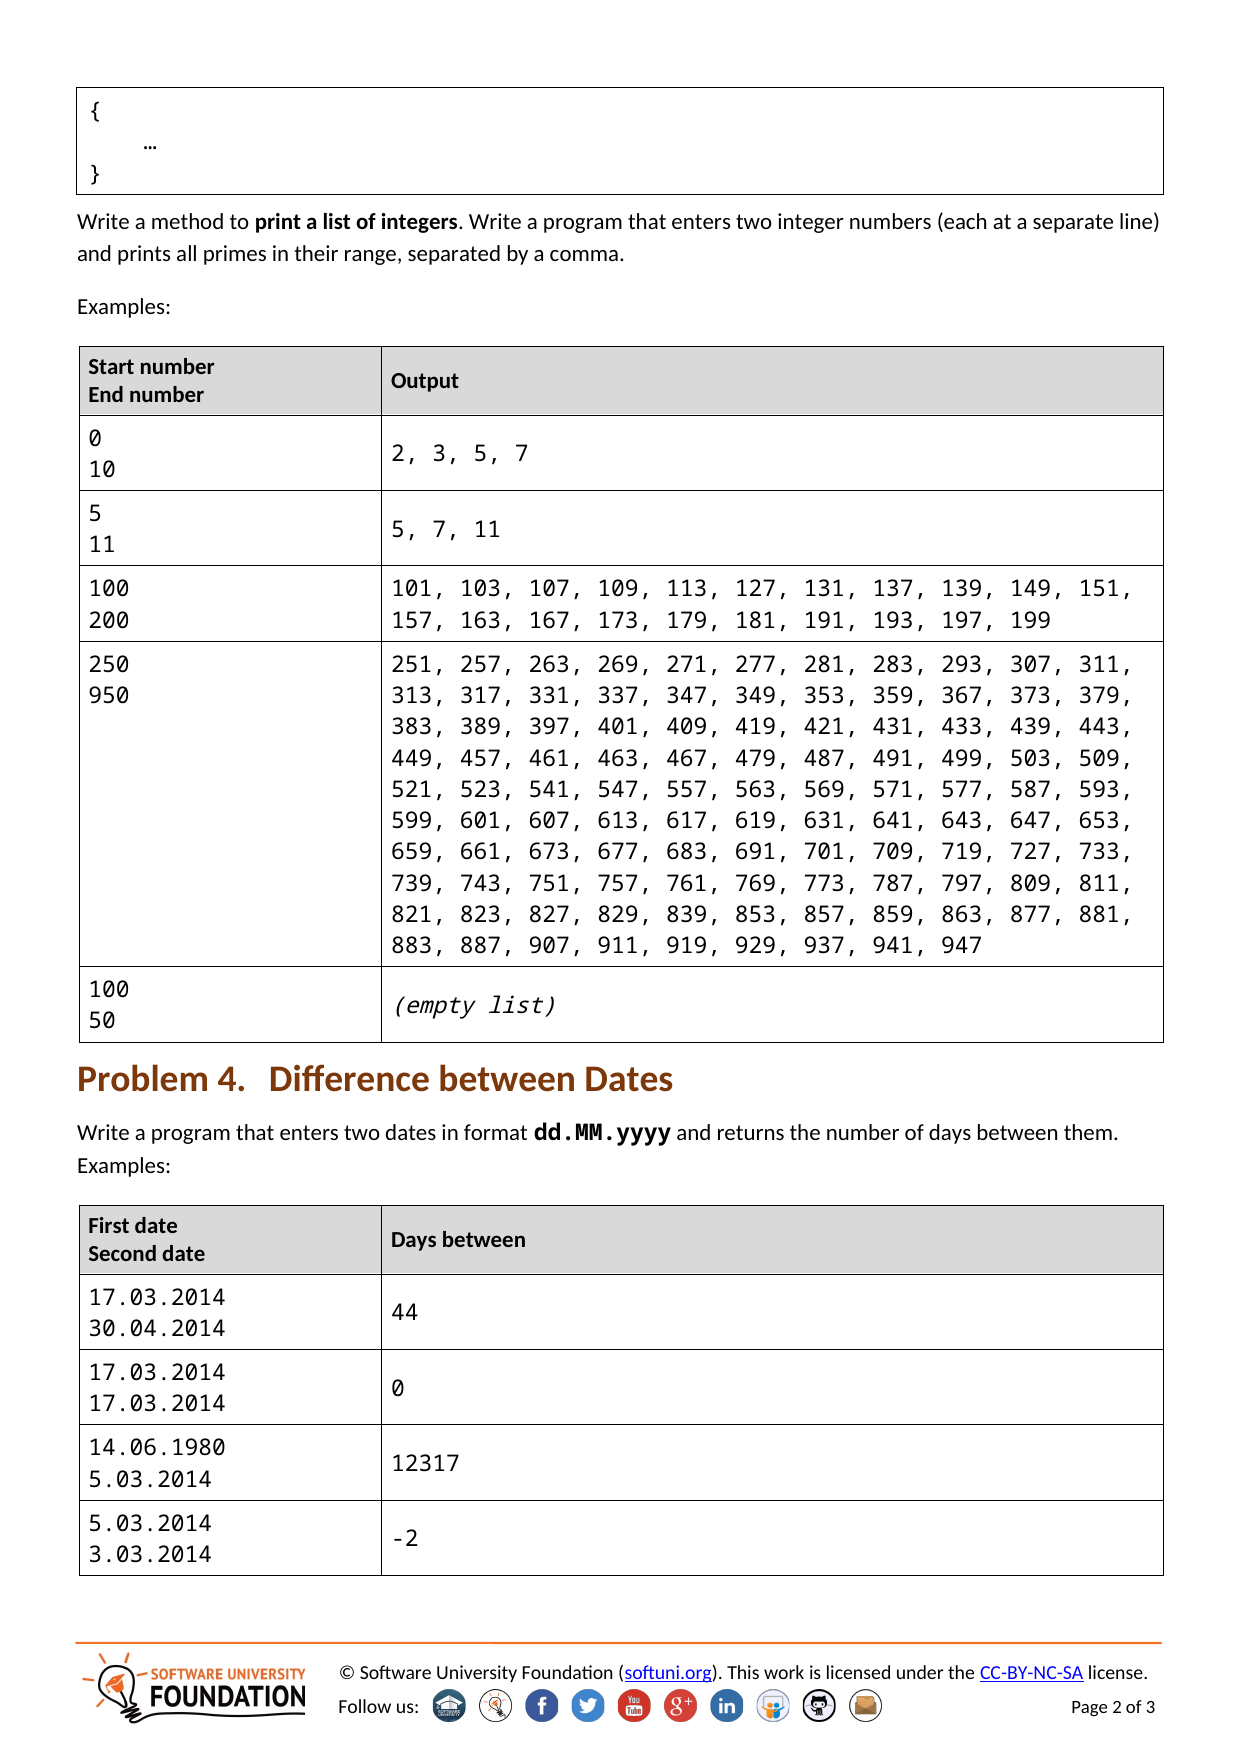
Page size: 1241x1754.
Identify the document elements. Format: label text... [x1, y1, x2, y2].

table_cell 17.03.2014 17.03.2014 [80, 1350, 381, 1424]
table_cell 0 10 [80, 416, 381, 490]
table_header Start number End number [80, 347, 381, 414]
table_cell 5, 7, 11 [382, 491, 1163, 565]
table_cell 100 50 [80, 967, 381, 1042]
picture [710, 1689, 744, 1722]
table_cell 250 950 [80, 642, 381, 966]
picture [617, 1689, 651, 1722]
picture [802, 1689, 836, 1722]
text Examples: [77, 292, 1163, 321]
picture [571, 1689, 605, 1722]
table_cell 101, 103, 107, 109, 113, 127, 131, 137, 139, 149, 151, 157, 163, 167, 173, 179, 181, 191, 193, 197, 199 [382, 566, 1163, 641]
table_cell 17.03.2014 30.04.2014 [80, 1275, 381, 1349]
picture [432, 1689, 466, 1722]
subtitle Difference between Dates [77, 1055, 1163, 1101]
picture [479, 1689, 512, 1722]
table_cell 14.06.1980 5.03.2014 [80, 1425, 381, 1500]
picture [525, 1689, 559, 1722]
table_header First date Second date [80, 1206, 381, 1273]
table_cell 251, 257, 263, 269, 271, 277, 281, 283, 293, 307, 311, 313, 317, 331, 337, 347, 349, 353, 359, 367, 373, 379, 383, 389, 397, 401, 409, 419, 421, 431, 433, 439, 443, 449, 457, 461, 463, 467, 479, 487, 491, 499, 503, 509, 521, 523, 541, 547, 557, 563, 569, 571, 577, 587, 593, 599, 601, 607, 613, 617, 619, 631, 641, 643, 647, 653, 659, 661, 673, 677, 683, 691, 701, 709, 719, 727, 733, 739, 743, 751, 757, 761, 769, 773, 787, 797, 809, 811, 821, 823, 827, 829, 839, 853, 857, 859, 863, 877, 881, 883, 887, 907, 911, 919, 929, 937, 941, 947 [382, 642, 1163, 966]
picture [81, 1651, 305, 1724]
text Write a program that enters two dates in format dd.MM.yyyy and returns the number of days between them. Examples: [77, 1116, 1163, 1179]
table_header Days between [382, 1206, 1163, 1273]
table_cell 5.03.2014 3.03.2014 [80, 1501, 381, 1575]
table_cell 2, 3, 5, 7 [382, 416, 1163, 490]
picture [849, 1689, 882, 1722]
table_cell -2 [382, 1501, 1163, 1575]
table_cell 12317 [382, 1425, 1163, 1500]
table_cell (empty list) [382, 967, 1163, 1042]
table_cell 5 11 [80, 491, 381, 565]
picture [756, 1689, 790, 1722]
text Write a method to print a list of integers. Write a program that enters two integer numbers (each at a separate line) and prints all primes in their range, separated by a comma. [77, 207, 1163, 267]
table_header Output [382, 347, 1163, 414]
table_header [77, 88, 1163, 194]
picture [664, 1689, 697, 1722]
table_cell 100 200 [80, 566, 381, 641]
table_cell 44 [382, 1275, 1163, 1349]
table_cell 0 [382, 1350, 1163, 1424]
